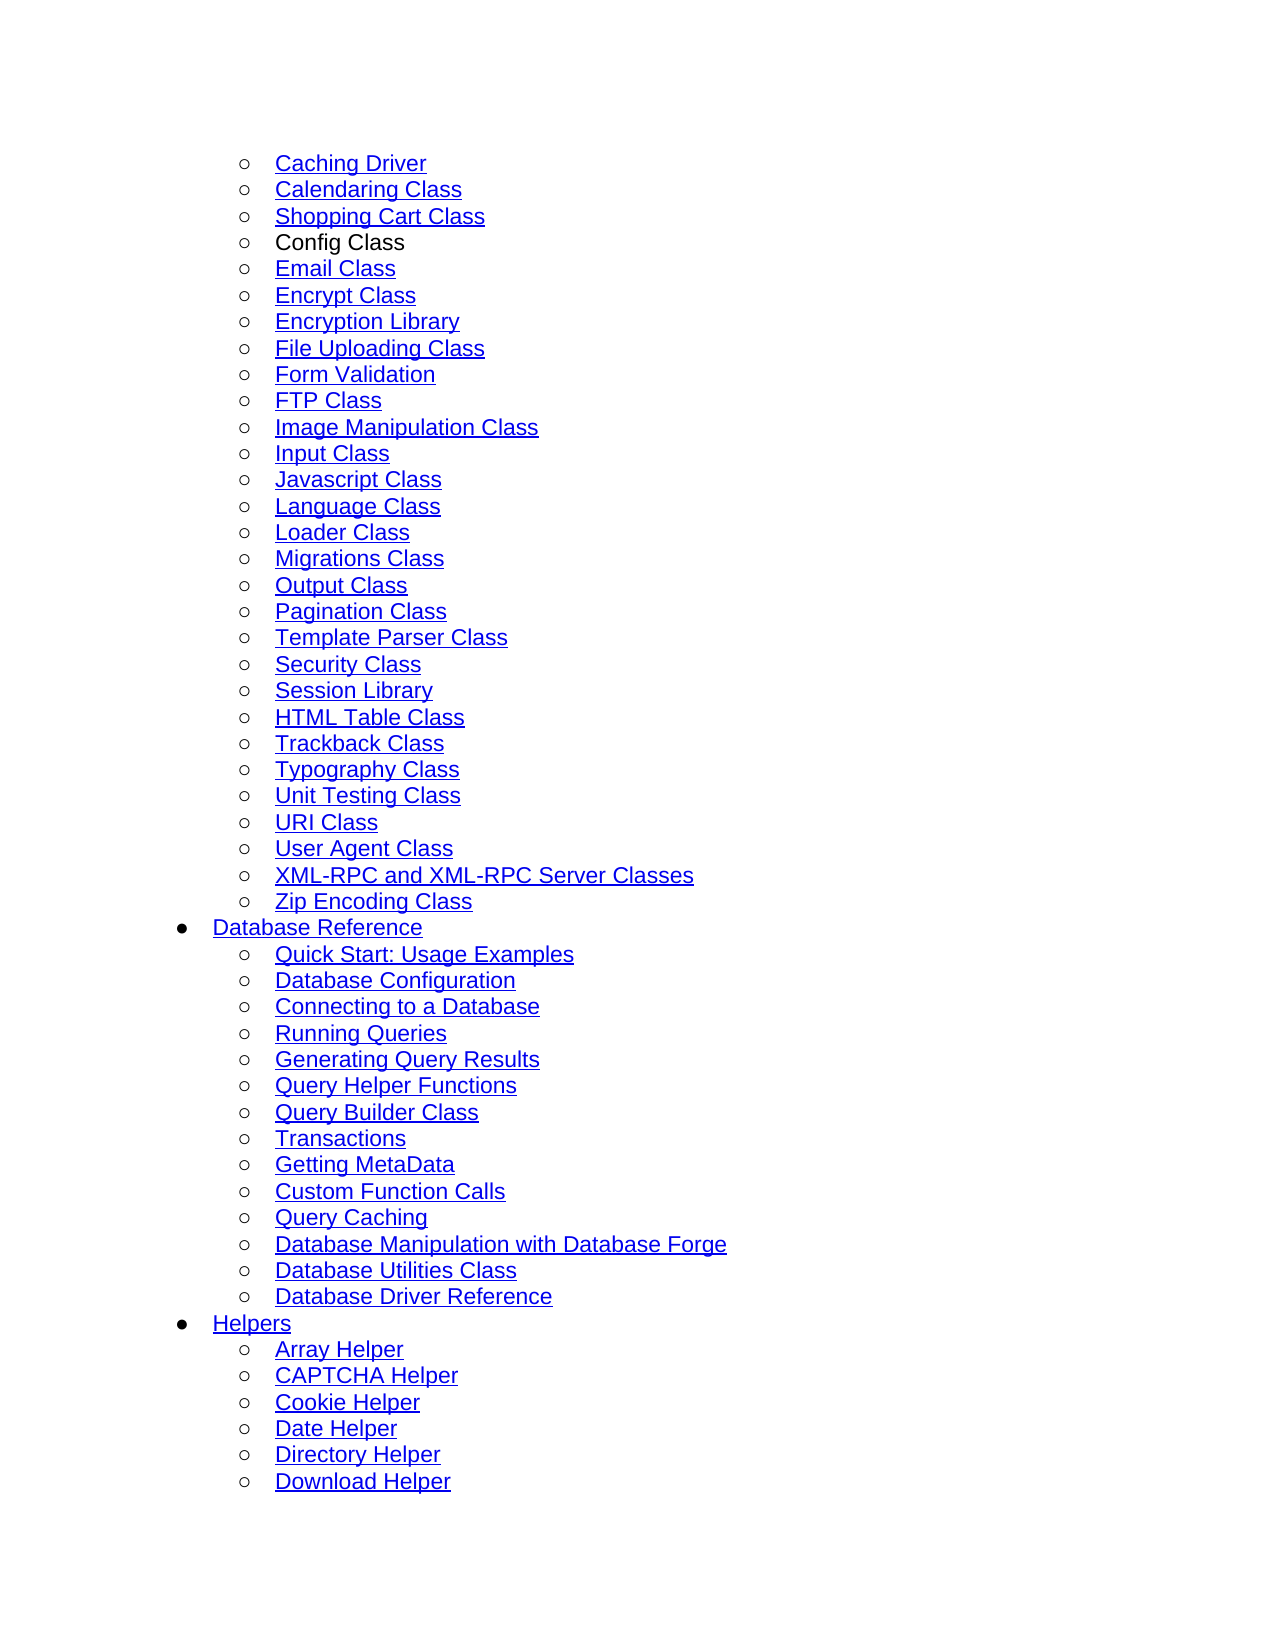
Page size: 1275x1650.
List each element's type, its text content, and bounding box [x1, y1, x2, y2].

list Encryption Library [237, 308, 1125, 334]
list Calendaring Class [237, 176, 1125, 203]
list Running Queries [237, 1020, 1125, 1046]
list HTML Table Class [237, 703, 1125, 730]
list Typography Class [237, 756, 1125, 782]
list Image Manipulation Class [237, 413, 1125, 440]
list Language Class [237, 493, 1125, 519]
list Email Class [237, 255, 1125, 282]
list Cookie Helper [237, 1389, 1125, 1415]
list Array Helper [237, 1336, 1125, 1362]
list Form Validation [237, 361, 1125, 387]
list Date Helper [237, 1415, 1125, 1441]
list Shopping Cart Class [237, 203, 1125, 229]
list Database Reference [175, 914, 1125, 941]
list Zip Encoding Class [237, 888, 1125, 914]
list Connecting to a Database [237, 993, 1125, 1020]
list Query Caching [237, 1204, 1125, 1231]
list Getting MetaData [237, 1151, 1125, 1178]
list Unit Testing Class [237, 782, 1125, 809]
list Helpers [175, 1309, 1125, 1336]
list FTP Class [237, 387, 1125, 413]
list Caching Driver [237, 150, 1125, 176]
list Migrations Class [237, 545, 1125, 572]
list Database Configuration [237, 967, 1125, 993]
list Security Class [237, 651, 1125, 677]
list Loader Class [237, 519, 1125, 545]
list Transactions [237, 1125, 1125, 1151]
list CAPTCHA Helper [237, 1362, 1125, 1389]
list Database Driver Reference [237, 1283, 1125, 1309]
list Encrypt Class [237, 282, 1125, 308]
list Config Class [237, 229, 1125, 255]
list Input Class [237, 440, 1125, 466]
list Template Parser Class [237, 624, 1125, 651]
list File Uploading Class [237, 334, 1125, 361]
list Output Class [237, 572, 1125, 598]
list Session Library [237, 677, 1125, 703]
list Directory Helper [237, 1441, 1125, 1468]
list XML-RPC and XML-RPC Server Classes [237, 862, 1125, 888]
list Database Manipulation with Database Forge [237, 1231, 1125, 1257]
list Trackback Class [237, 730, 1125, 756]
list User Agent Class [237, 835, 1125, 862]
list Query Helper Functions [237, 1072, 1125, 1099]
list Generating Query Results [237, 1046, 1125, 1072]
list Database Utilities Class [237, 1257, 1125, 1283]
list Javascript Class [237, 466, 1125, 493]
list Download Helper [237, 1468, 1125, 1494]
list Query Builder Class [237, 1099, 1125, 1125]
list URI Class [237, 809, 1125, 835]
list Custom Function Calls [237, 1178, 1125, 1204]
list Pagination Class [237, 598, 1125, 624]
list Quick Start: Usage Examples [237, 941, 1125, 967]
